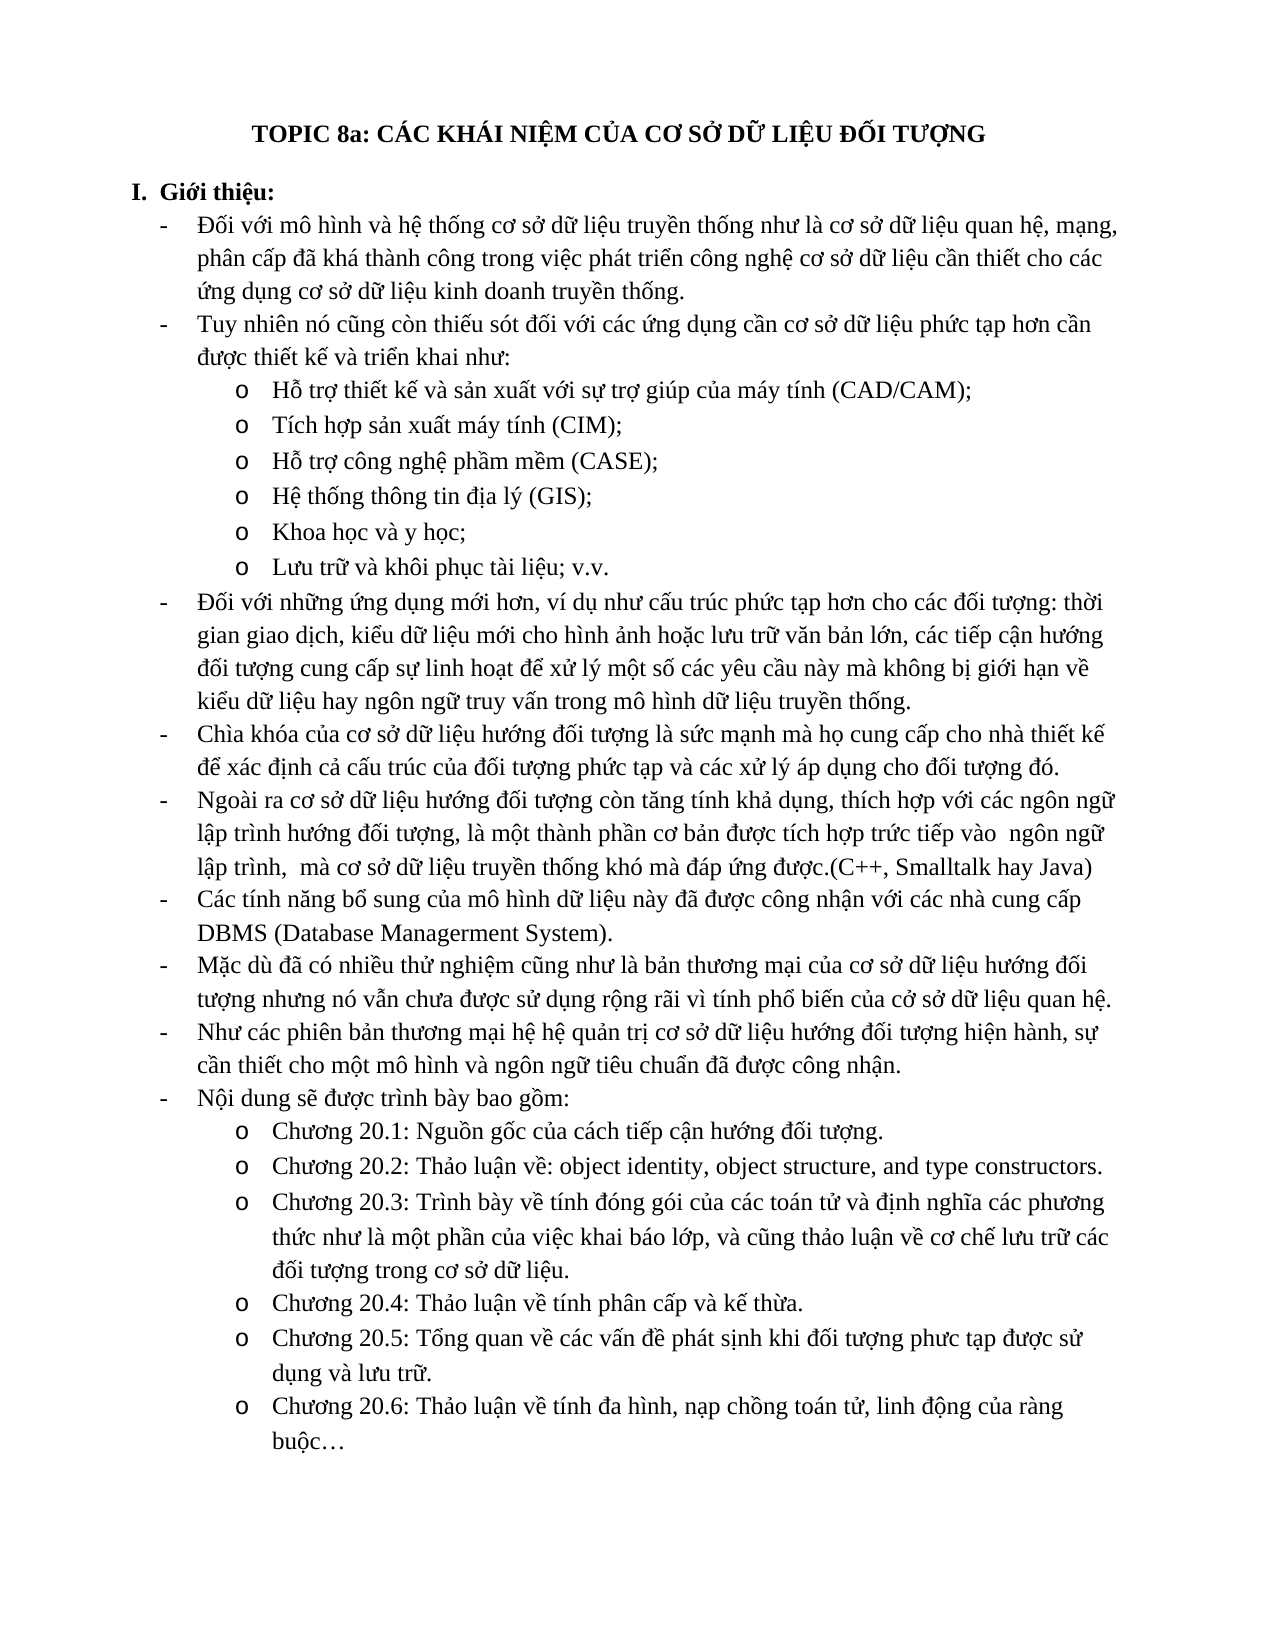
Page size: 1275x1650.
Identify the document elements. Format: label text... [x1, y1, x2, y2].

list Như các phiên bản thương mại hệ hệ quản trị cơ sở dữ liệu hướng đối tượng hiện hành, sự cần thiết cho một mô hình và ngôn ngữ tiêu chuẩn đã được công nhận. [159, 1017, 1125, 1078]
list Hỗ trợ công nghệ phầm mềm (CASE); [234, 446, 1125, 477]
list Nội dung sẽ được trình bày bao gồm: [159, 1083, 1125, 1111]
list Chương 20.3: Trình bày về tính đóng gói của các toán tử và định nghĩa các phương thức như là một phần của việc khai báo lớp, và cũng thảo luận về cơ chế lưu trữ các đối tượng trong cơ sở dữ liệu. [234, 1187, 1125, 1283]
list Ngoài ra cơ sở dữ liệu hướng đối tượng còn tăng tính khả dụng, thích hợp với các ngôn ngữ lập trình hướng đối tượng, là một thành phần cơ bản được tích hợp trức tiếp vào ngôn ngữ lập trình, mà cơ sở dữ liệu truyền thống khó mà đáp ứng được.(C++, Smalltalk hay Java) [159, 786, 1125, 880]
list Chương 20.5: Tổng quan về các vấn đề phát sịnh khi đối tượng phưc tạp được sử dụng và lưu trữ. [234, 1323, 1125, 1387]
list Chương 20.2: Thảo luận về: object identity, object structure, and type constructors. [234, 1151, 1125, 1182]
list Chương 20.1: Nguồn gốc của cách tiếp cận hướng đối tượng. [234, 1116, 1125, 1147]
list Giới thiệu: [131, 177, 1125, 206]
list Đối với những ứng dụng mới hơn, ví dụ như cấu trúc phức tạp hơn cho các đối tượng: thời gian giao dịch, kiểu dữ liệu mới cho hình ảnh hoặc lưu trữ văn bản lớn, các tiếp cận hướng đối tượng cung cấp sự linh hoạt để xử lý một số các yêu cầu này mà không bị giới hạn về kiểu dữ liệu hay ngôn ngữ truy vấn trong mô hình dữ liệu truyền thống. [159, 587, 1125, 715]
list Chương 20.4: Thảo luận về tính phân cấp và kế thừa. [234, 1288, 1125, 1318]
list Hệ thống thông tin địa lý (GIS); [234, 481, 1125, 512]
list Các tính năng bổ sung của mô hình dữ liệu này đã được công nhận với các nhà cung cấp DBMS (Database Managerment System). [159, 884, 1125, 946]
list Mặc dù đã có nhiều thử nghiệm cũng như là bản thương mại của cơ sở dữ liệu hướng đối tượng nhưng nó vẫn chưa được sử dụng rộng rãi vì tính phổ biến của cở sở dữ liệu quan hệ. [159, 951, 1125, 1012]
list Hỗ trợ thiết kế và sản xuất với sự trợ giúp của máy tính (CAD/CAM); [234, 375, 1125, 406]
list Chương 20.6: Thảo luận về tính đa hình, nạp chồng toán tử, linh động của ràng buộc… [234, 1391, 1125, 1455]
list Đối với mô hình và hệ thống cơ sở dữ liệu truyền thống như là cơ sở dữ liệu quan hệ, mạng, phân cấp đã khá thành công trong việc phát triển công nghệ cơ sở dữ liệu cần thiết cho các ứng dụng cơ sở dữ liệu kinh doanh truyền thống. [159, 210, 1125, 304]
list Khoa học và y học; [234, 517, 1125, 547]
text TOPIC 8a: CÁC KHÁI NIỆM CỦA CƠ SỞ DỮ LIỆU ĐỐI TƯỢNG [112, 119, 1125, 147]
list Lưu trữ và khôi phục tài liệu; v.v. [234, 552, 1125, 583]
list Tuy nhiên nó cũng còn thiếu sót đối với các ứng dụng cần cơ sở dữ liệu phức tạp hơn cần được thiết kế và triển khai như: [159, 309, 1125, 371]
list Tích hợp sản xuất máy tính (CIM); [234, 410, 1125, 441]
list Chìa khóa của cơ sở dữ liệu hướng đối tượng là sức mạnh mà họ cung cấp cho nhà thiết kế để xác định cả cấu trúc của đối tượng phức tạp và các xử lý áp dụng cho đối tượng đó. [159, 719, 1125, 781]
